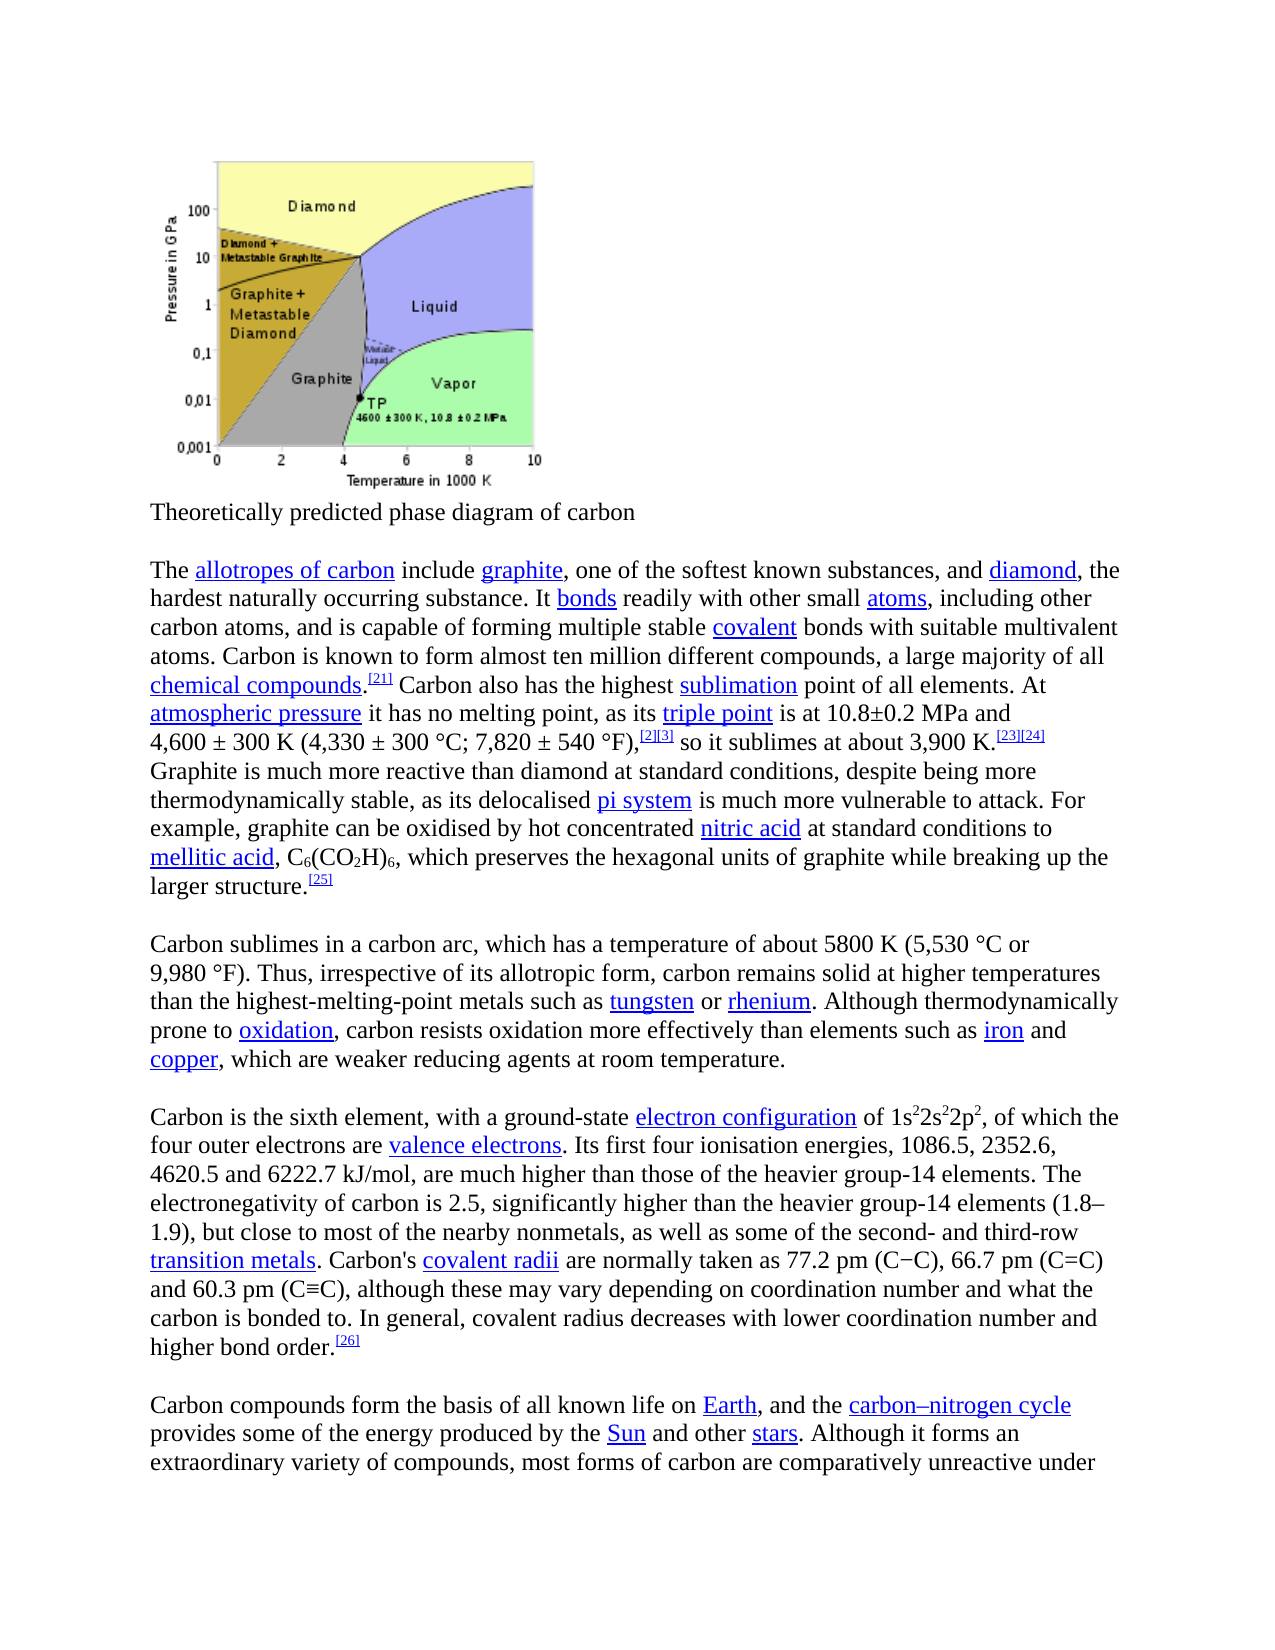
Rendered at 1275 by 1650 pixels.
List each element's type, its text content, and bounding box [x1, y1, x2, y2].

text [150, 1390, 1125, 1476]
text Theoretically predicted phase diagram of carbon [150, 497, 1125, 526]
picture [150, 150, 557, 497]
text Carbon is the sixth element, with a ground-state electron configuration of 1s22s22p2, of which the four outer electrons are valence electrons. Its first four ionisation energies, 1086.5, 2352.6, 4620.5 and 6222.7 kJ/mol, are much higher than those of the heavier group-14 elements. The electronegativity of carbon is 2.5, significantly higher than the heavier group-14 elements (1.8–1.9), but close to most of the nearby nonmetals, as well as some of the second- and third-row transition metals. Carbon's covalent radii are normally taken as 77.2 pm (C−C), 66.7 pm (C=C) and 60.3 pm (C≡C), although these may vary depending on coordination number and what the carbon is bonded to. In general, covalent radius decreases with lower coordination number and higher bond order.[26] [150, 1102, 1125, 1361]
text The allotropes of carbon include graphite, one of the softest known substances, and diamond, the hardest naturally occurring substance. It bonds readily with other small atoms, including other carbon atoms, and is capable of forming multiple stable covalent bonds with suitable multivalent atoms. Carbon is known to form almost ten million different compounds, a large majority of all chemical compounds.[21] Carbon also has the highest sublimation point of all elements. At atmospheric pressure it has no melting point, as its triple point is at 10.8±0.2 MPa and 4,600 ± 300 K (4,330 ± 300 °C; 7,820 ± 540 °F),[2][3] so it sublimes at about 3,900 K.[23][24] Graphite is much more reactive than diamond at standard conditions, despite being more thermodynamically stable, as its delocalised pi system is much more vulnerable to attack. For example, graphite can be oxidised by hot concentrated nitric acid at standard conditions to mellitic acid, C6(CO2H)6, which preserves the hexagonal units of graphite while breaking up the larger structure.[25] [150, 555, 1125, 900]
text Carbon sublimes in a carbon arc, which has a temperature of about 5800 K (5,530 °C or 9,980 °F). Thus, irrespective of its allotropic form, carbon remains solid at higher temperatures than the highest-melting-point metals such as tungsten or rhenium. Although thermodynamically prone to oxidation, carbon resists oxidation more effectively than elements such as iron and copper, which are weaker reducing agents at room temperature. [150, 929, 1125, 1073]
